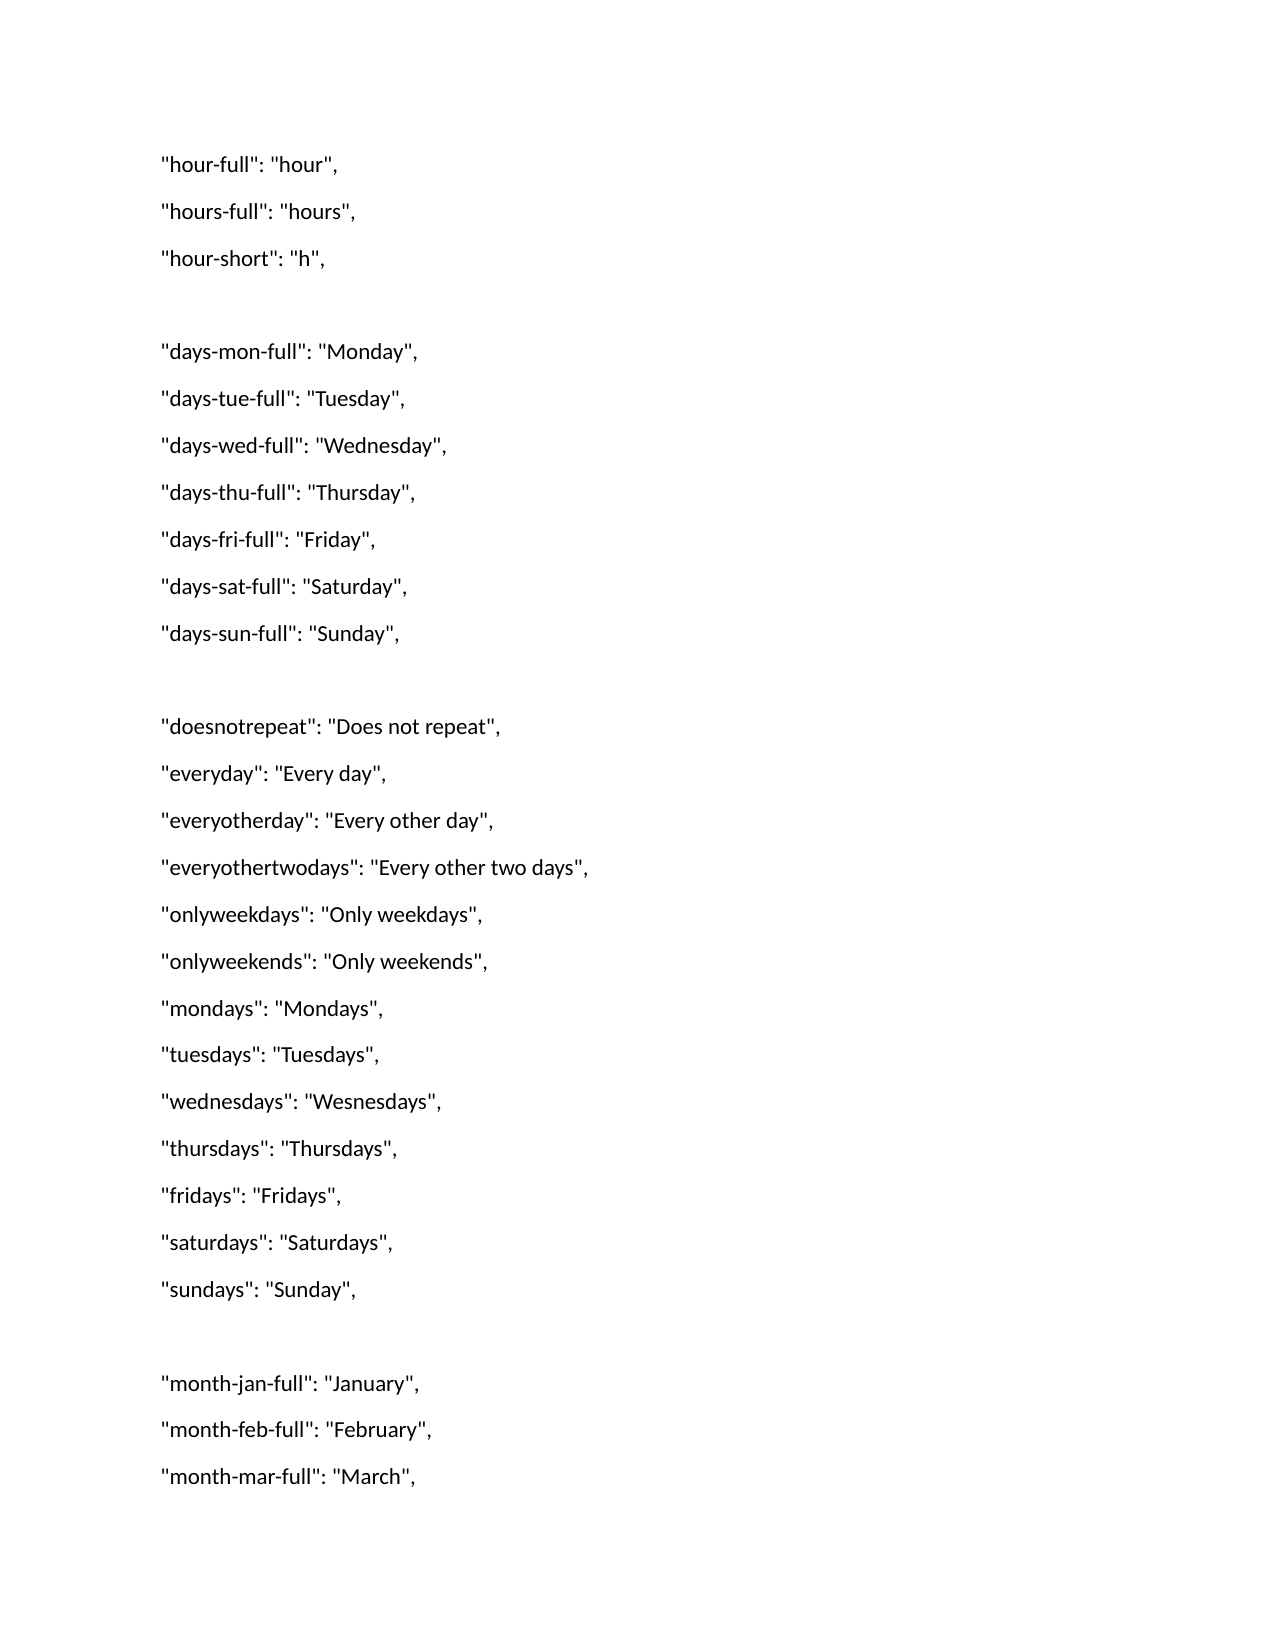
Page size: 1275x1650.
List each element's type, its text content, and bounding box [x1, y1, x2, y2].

text "tuesdays": "Tuesdays", [150, 1041, 1125, 1069]
text "days-tue-full": "Tuesday", [150, 384, 1125, 412]
text "doesnotrepeat": "Does not repeat", [150, 712, 1125, 741]
text "days-sun-full": "Sunday", [150, 619, 1125, 647]
text "days-wed-full": "Wednesday", [150, 431, 1125, 459]
text "fridays": "Fridays", [150, 1181, 1125, 1209]
text "hours-full": "hours", [150, 197, 1125, 225]
text "onlyweekdays": "Only weekdays", [150, 900, 1125, 928]
text "everyotherday": "Every other day", [150, 806, 1125, 834]
text "month-feb-full": "February", [150, 1416, 1125, 1444]
text "everyothertwodays": "Every other two days", [150, 853, 1125, 881]
text "wednesdays": "Wesnesdays", [150, 1087, 1125, 1116]
text "days-fri-full": "Friday", [150, 525, 1125, 553]
text "days-thu-full": "Thursday", [150, 478, 1125, 506]
text "mondays": "Mondays", [150, 994, 1125, 1022]
text "onlyweekends": "Only weekends", [150, 947, 1125, 975]
text "days-mon-full": "Monday", [150, 337, 1125, 366]
text "saturdays": "Saturdays", [150, 1228, 1125, 1256]
text "hour-full": "hour", [150, 150, 1125, 178]
text "sundays": "Sunday", [150, 1275, 1125, 1303]
text "month-mar-full": "March", [150, 1462, 1125, 1491]
text "days-sat-full": "Saturday", [150, 572, 1125, 600]
text "month-jan-full": "January", [150, 1369, 1125, 1397]
text "thursdays": "Thursdays", [150, 1134, 1125, 1162]
text "everyday": "Every day", [150, 759, 1125, 787]
text "hour-short": "h", [150, 244, 1125, 272]
